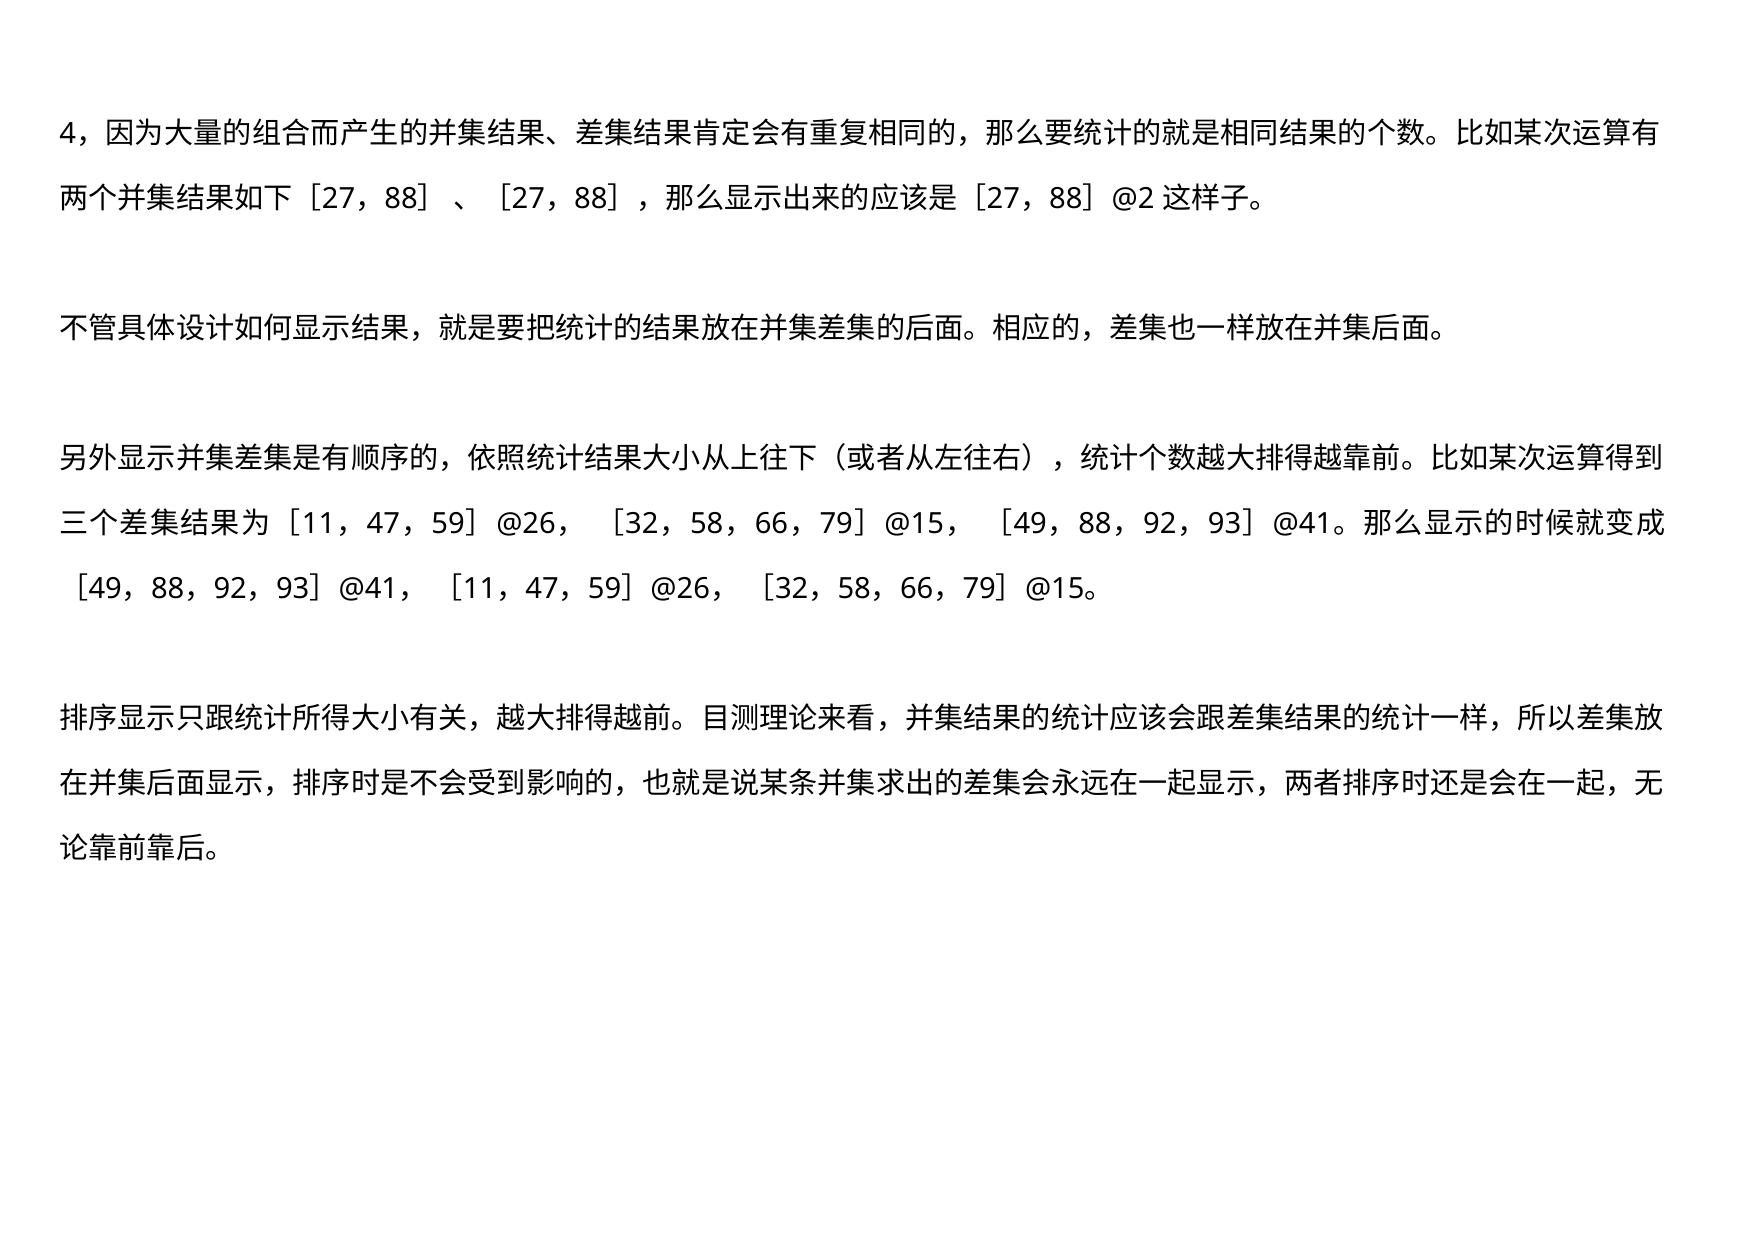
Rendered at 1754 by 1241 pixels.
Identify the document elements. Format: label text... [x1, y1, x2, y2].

text 另外显示并集差集是有顺序的，依照统计结果大小从上往下（或者从左往右），统计个数越大排得越靠前。比如某次运算得到三个差集结果为［11，47，59］@26， ［32，58，66，79］@15， ［49，88，92，93］@41。那么显示的时候就变成［49，88，92，93］@41， ［11，47，59］@26， ［32，58，66，79］@15。 [59, 423, 1665, 618]
text 不管具体设计如何显示结果，就是要把统计的结果放在并集差集的后面。相应的，差集也一样放在并集后面。 [59, 293, 1665, 358]
text 4，因为大量的组合而产生的并集结果、差集结果肯定会有重复相同的，那么要统计的就是相同结果的个数。比如某次运算有两个并集结果如下［27，88］ 、［27，88］，那么显示出来的应该是［27，88］@2 这样子。 [59, 98, 1665, 228]
text 排序显示只跟统计所得大小有关，越大排得越前。目测理论来看，并集结果的统计应该会跟差集结果的统计一样，所以差集放在并集后面显示，排序时是不会受到影响的，也就是说某条并集求出的差集会永远在一起显示，两者排序时还是会在一起，无论靠前靠后。 [59, 683, 1665, 878]
